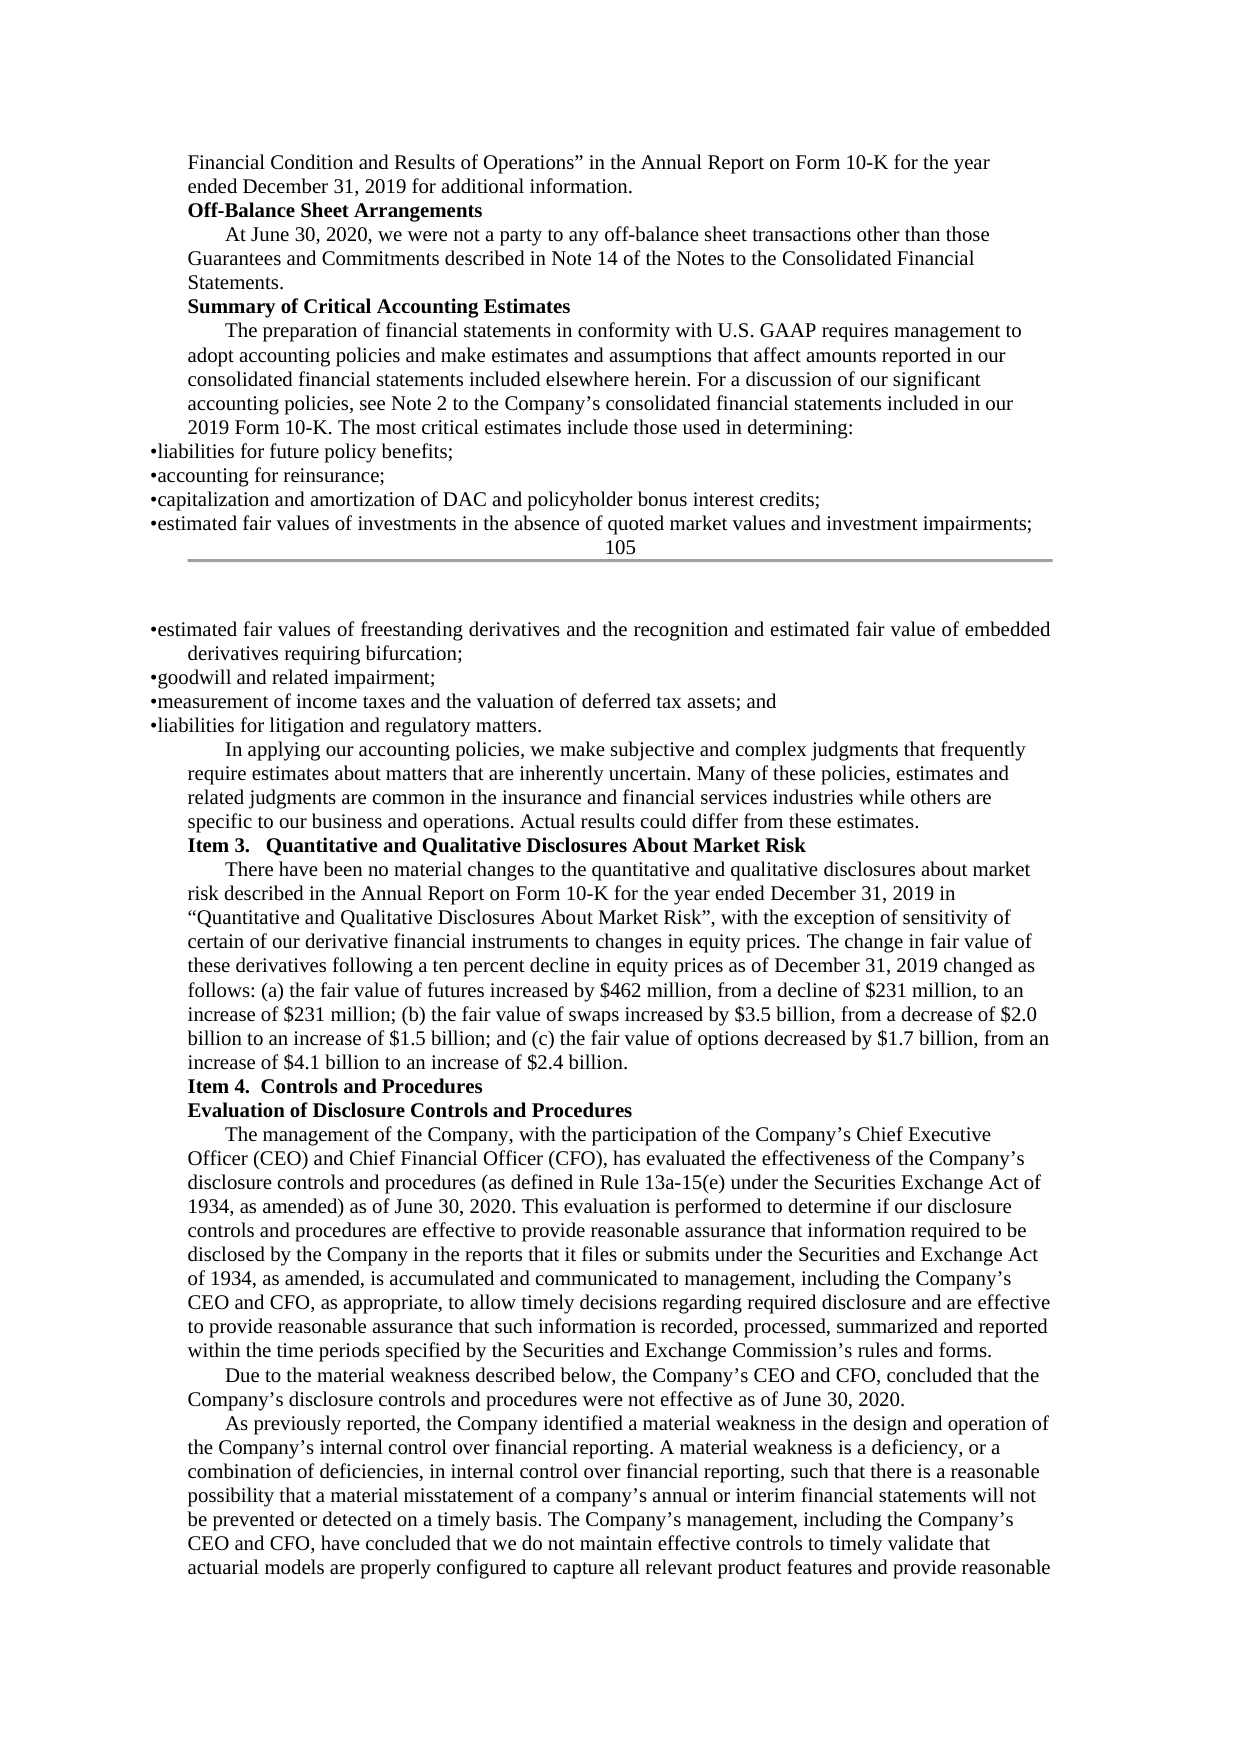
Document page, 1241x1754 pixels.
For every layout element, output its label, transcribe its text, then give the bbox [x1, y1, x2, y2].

text •measurement of income taxes and the valuation of deferred tax assets; and [150, 689, 1053, 713]
text Evaluation of Disclosure Controls and Procedures [187, 1098, 1053, 1122]
text •liabilities for future policy benefits; [150, 439, 1053, 463]
text Off-Balance Sheet Arrangements [187, 198, 1053, 222]
text •liabilities for litigation and regulatory matters. [150, 713, 1053, 737]
text 105 [187, 535, 1053, 559]
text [187, 150, 1053, 198]
text •estimated fair values of investments in the absence of quoted market values and investment impairments; [150, 511, 1053, 535]
text Due to the material weakness described below, the Company’s CEO and CFO, concluded that the Company’s disclosure controls and procedures were not effective as of June 30, 2020. [187, 1362, 1053, 1411]
text Item 3. Quantitative and Qualitative Disclosures About Market Risk [187, 833, 1053, 857]
text •estimated fair values of freestanding derivatives and the recognition and estimated fair value of embedded derivatives requiring bifurcation; [150, 617, 1053, 665]
text In applying our accounting policies, we make subjective and complex judgments that frequently require estimates about matters that are inherently uncertain. Many of these policies, estimates and related judgments are common in the insurance and financial services industries while others are specific to our business and operations. Actual results could differ from these estimates. [187, 737, 1053, 833]
text Item 4. Controls and Procedures [187, 1074, 1053, 1098]
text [187, 1411, 1053, 1579]
text Summary of Critical Accounting Estimates [187, 294, 1053, 318]
text At June 30, 2020, we were not a party to any off-balance sheet transactions other than those Guarantees and Commitments described in Note 14 of the Notes to the Consolidated Financial Statements. [187, 222, 1053, 294]
text The preparation of financial statements in conformity with U.S. GAAP requires management to adopt accounting policies and make estimates and assumptions that affect amounts reported in our consolidated financial statements included elsewhere herein. For a discussion of our significant accounting policies, see Note 2 to the Company’s consolidated financial statements included in our 2019 Form 10-K. The most critical estimates include those used in determining: [187, 318, 1053, 439]
text •goodwill and related impairment; [150, 665, 1053, 689]
text •accounting for reinsurance; [150, 463, 1053, 487]
text The management of the Company, with the participation of the Company’s Chief Executive Officer (CEO) and Chief Financial Officer (CFO), has evaluated the effectiveness of the Company’s disclosure controls and procedures (as defined in Rule 13a-15(e) under the Securities Exchange Act of 1934, as amended) as of June 30, 2020. This evaluation is performed to determine if our disclosure controls and procedures are effective to provide reasonable assurance that information required to be disclosed by the Company in the reports that it files or submits under the Securities and Exchange Act of 1934, as amended, is accumulated and communicated to management, including the Company’s CEO and CFO, as appropriate, to allow timely decisions regarding required disclosure and are effective to provide reasonable assurance that such information is recorded, processed, summarized and reported within the time periods specified by the Securities and Exchange Commission’s rules and forms. [187, 1122, 1053, 1362]
text •capitalization and amortization of DAC and policyholder bonus interest credits; [150, 487, 1053, 511]
text There have been no material changes to the quantitative and qualitative disclosures about market risk described in the Annual Report on Form 10-K for the year ended December 31, 2019 in “Quantitative and Qualitative Disclosures About Market Risk”, with the exception of sensitivity of certain of our derivative financial instruments to changes in equity prices. The change in fair value of these derivatives following a ten percent decline in equity prices as of December 31, 2019 changed as follows: (a) the fair value of futures increased by $462 million, from a decline of $231 million, to an increase of $231 million; (b) the fair value of swaps increased by $3.5 billion, from a decrease of $2.0 billion to an increase of $1.5 billion; and (c) the fair value of options decreased by $1.7 billion, from an increase of $4.1 billion to an increase of $2.4 billion. [187, 857, 1053, 1074]
